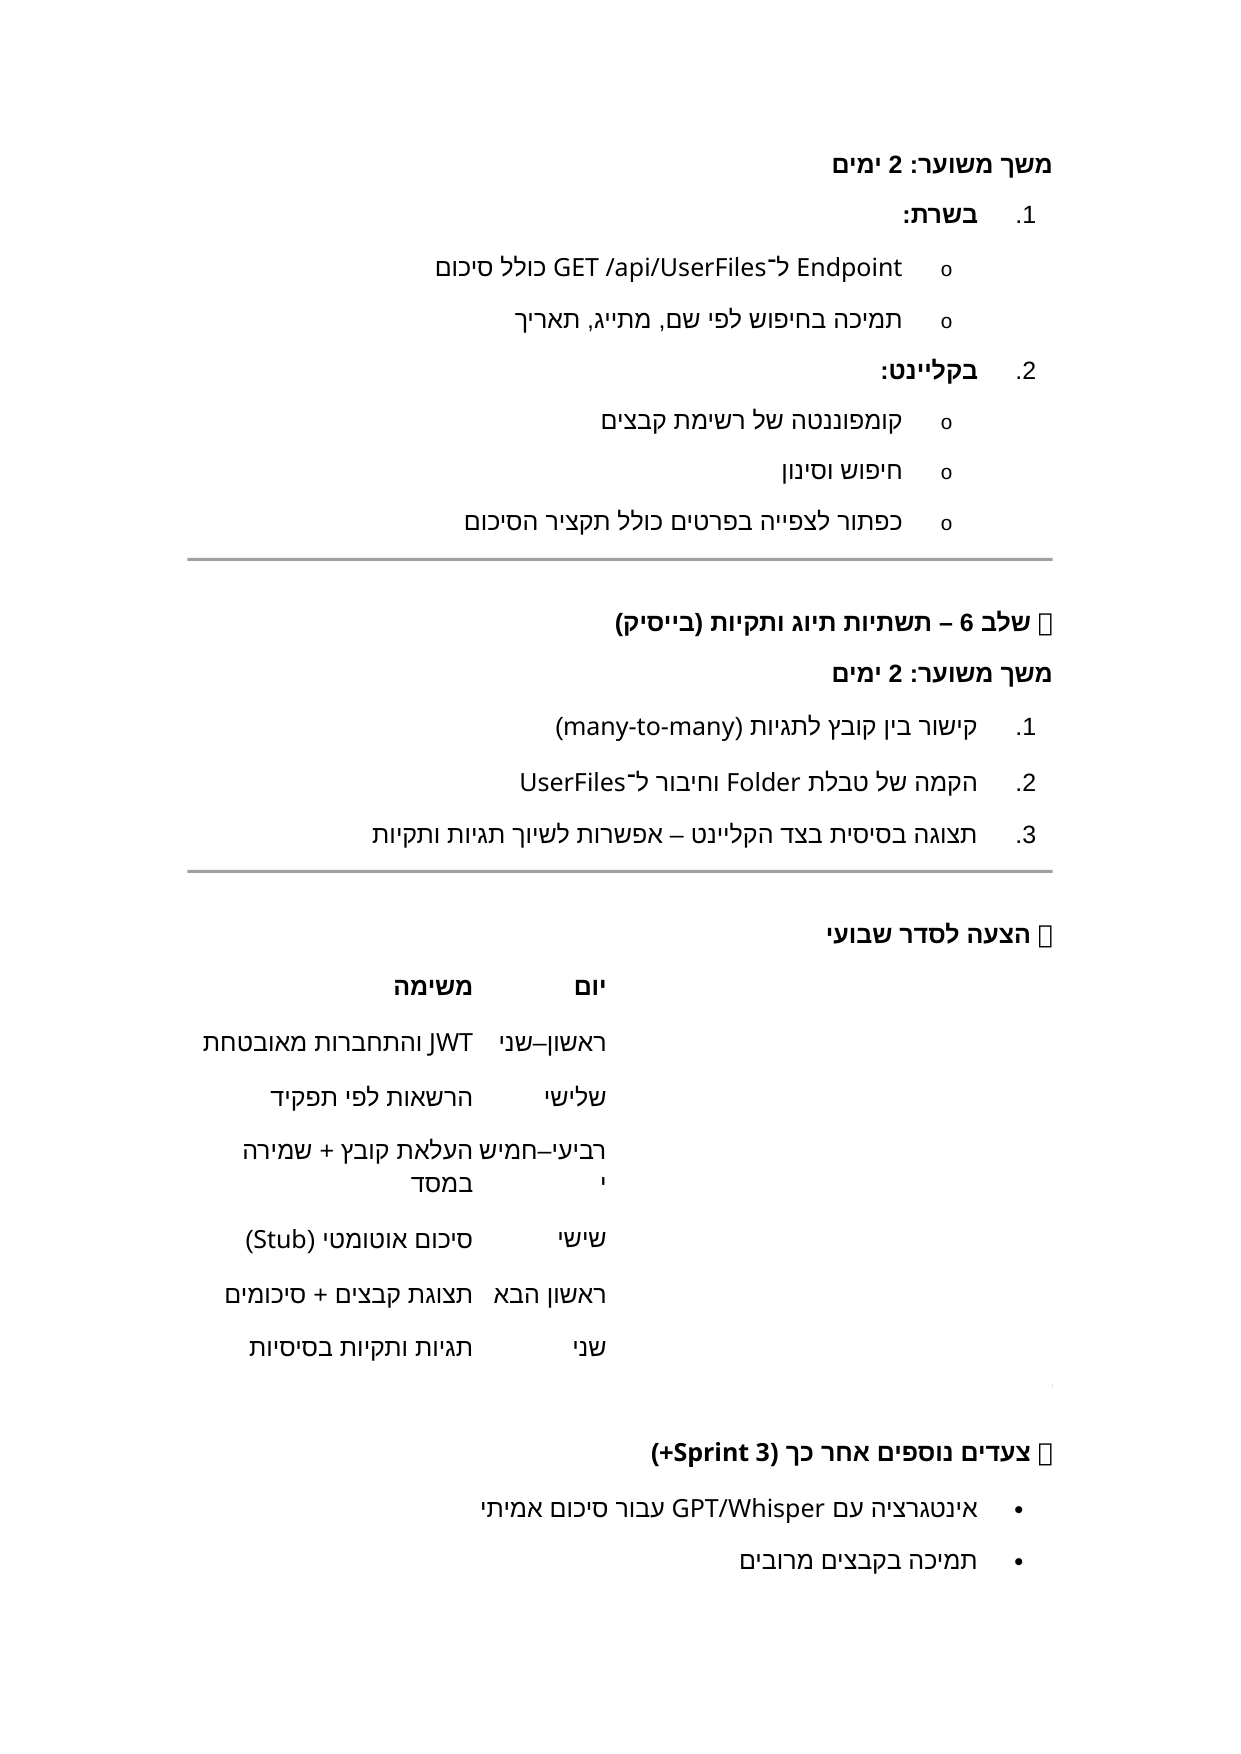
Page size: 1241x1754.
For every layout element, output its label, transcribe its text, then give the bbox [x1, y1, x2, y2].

text 🚀 צעדים נוספים אחר כך (Sprint 3+) [187, 1434, 1053, 1469]
table_cell רביעי–חמישי [475, 1135, 608, 1220]
list כפתור לצפייה בפרטים כולל תקציר הסיכום [187, 507, 940, 537]
table_cell ראשון–שני [475, 1024, 608, 1082]
table_cell העלאת קובץ + שמירה במסד [188, 1135, 475, 1220]
list תמיכה בקבצים מרובים [187, 1546, 1015, 1575]
table_cell שני [475, 1331, 608, 1384]
list תצוגה בסיסית בצד הקליינט – אפשרות לשיוך תגיות ותקיות [187, 820, 1015, 849]
list Endpoint ל־GET /api/UserFiles כולל סיכום [187, 249, 940, 283]
text 🧠 הצעה לסדר שבועי [187, 920, 1053, 950]
table_cell תצוגת קבצים + סיכומים [188, 1279, 475, 1331]
table_cell שישי [475, 1220, 608, 1278]
text ✅ שלב 6 – תשתיות תיוג ותקיות (בייסיק) [187, 608, 1053, 638]
list תמיכה בחיפוש לפי שם, מתייג, תאריך [187, 305, 940, 335]
list בקליינט: [187, 356, 1015, 385]
list קומפוננטה של רשימת קבצים [187, 406, 940, 435]
table_cell ראשון הבא [475, 1279, 608, 1331]
table_cell שלישי [475, 1082, 608, 1134]
list קישור בין קובץ לתגיות (many-to-many) [187, 708, 1015, 742]
text משך משוער: 2 ימים [187, 150, 1053, 179]
table_cell JWT והתחברות מאובטחת [188, 1024, 475, 1082]
table_header משימה [188, 971, 475, 1023]
text משך משוער: 2 ימים [187, 659, 1053, 687]
list הקמה של טבלת Folder וחיבור ל־UserFiles [187, 764, 1015, 798]
table_cell תגיות ותקיות בסיסיות [188, 1331, 475, 1384]
list אינטגרציה עם GPT/Whisper עבור סיכום אמיתי [187, 1490, 1015, 1524]
list בשרת: [187, 200, 1015, 228]
list חיפוש וסינון [187, 456, 940, 486]
table_cell הרשאות לפי תפקיד [188, 1082, 475, 1134]
table_cell סיכום אוטומטי (Stub) [188, 1220, 475, 1278]
table_header יום [475, 971, 608, 1023]
